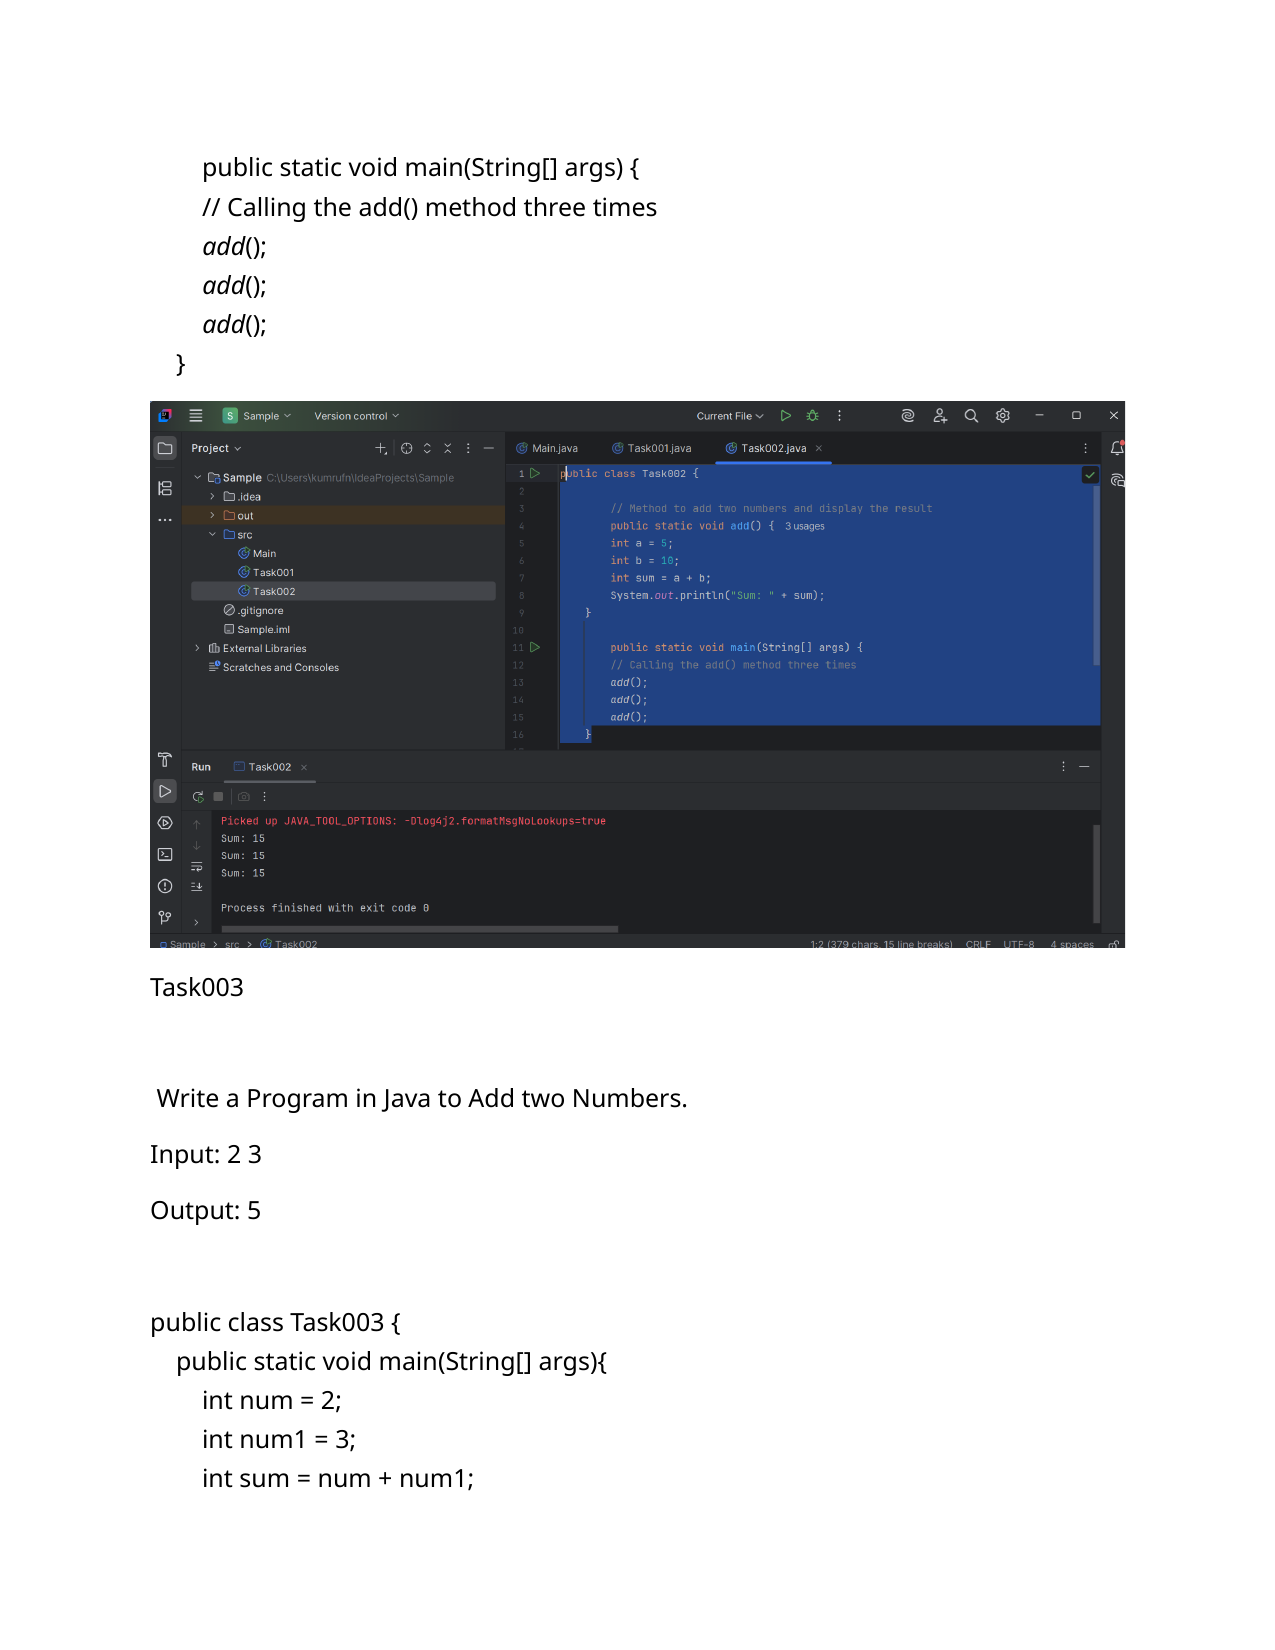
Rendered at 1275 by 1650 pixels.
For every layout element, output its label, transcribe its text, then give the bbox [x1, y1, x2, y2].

text Input: 2 3 [150, 1137, 1125, 1171]
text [150, 150, 1125, 380]
picture [150, 401, 1125, 948]
text Output: 5 [150, 1193, 1125, 1227]
text Write a Program in Java to Add two Numbers. [150, 1081, 1125, 1115]
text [150, 1304, 1125, 1495]
text Task003 [150, 969, 1125, 1003]
